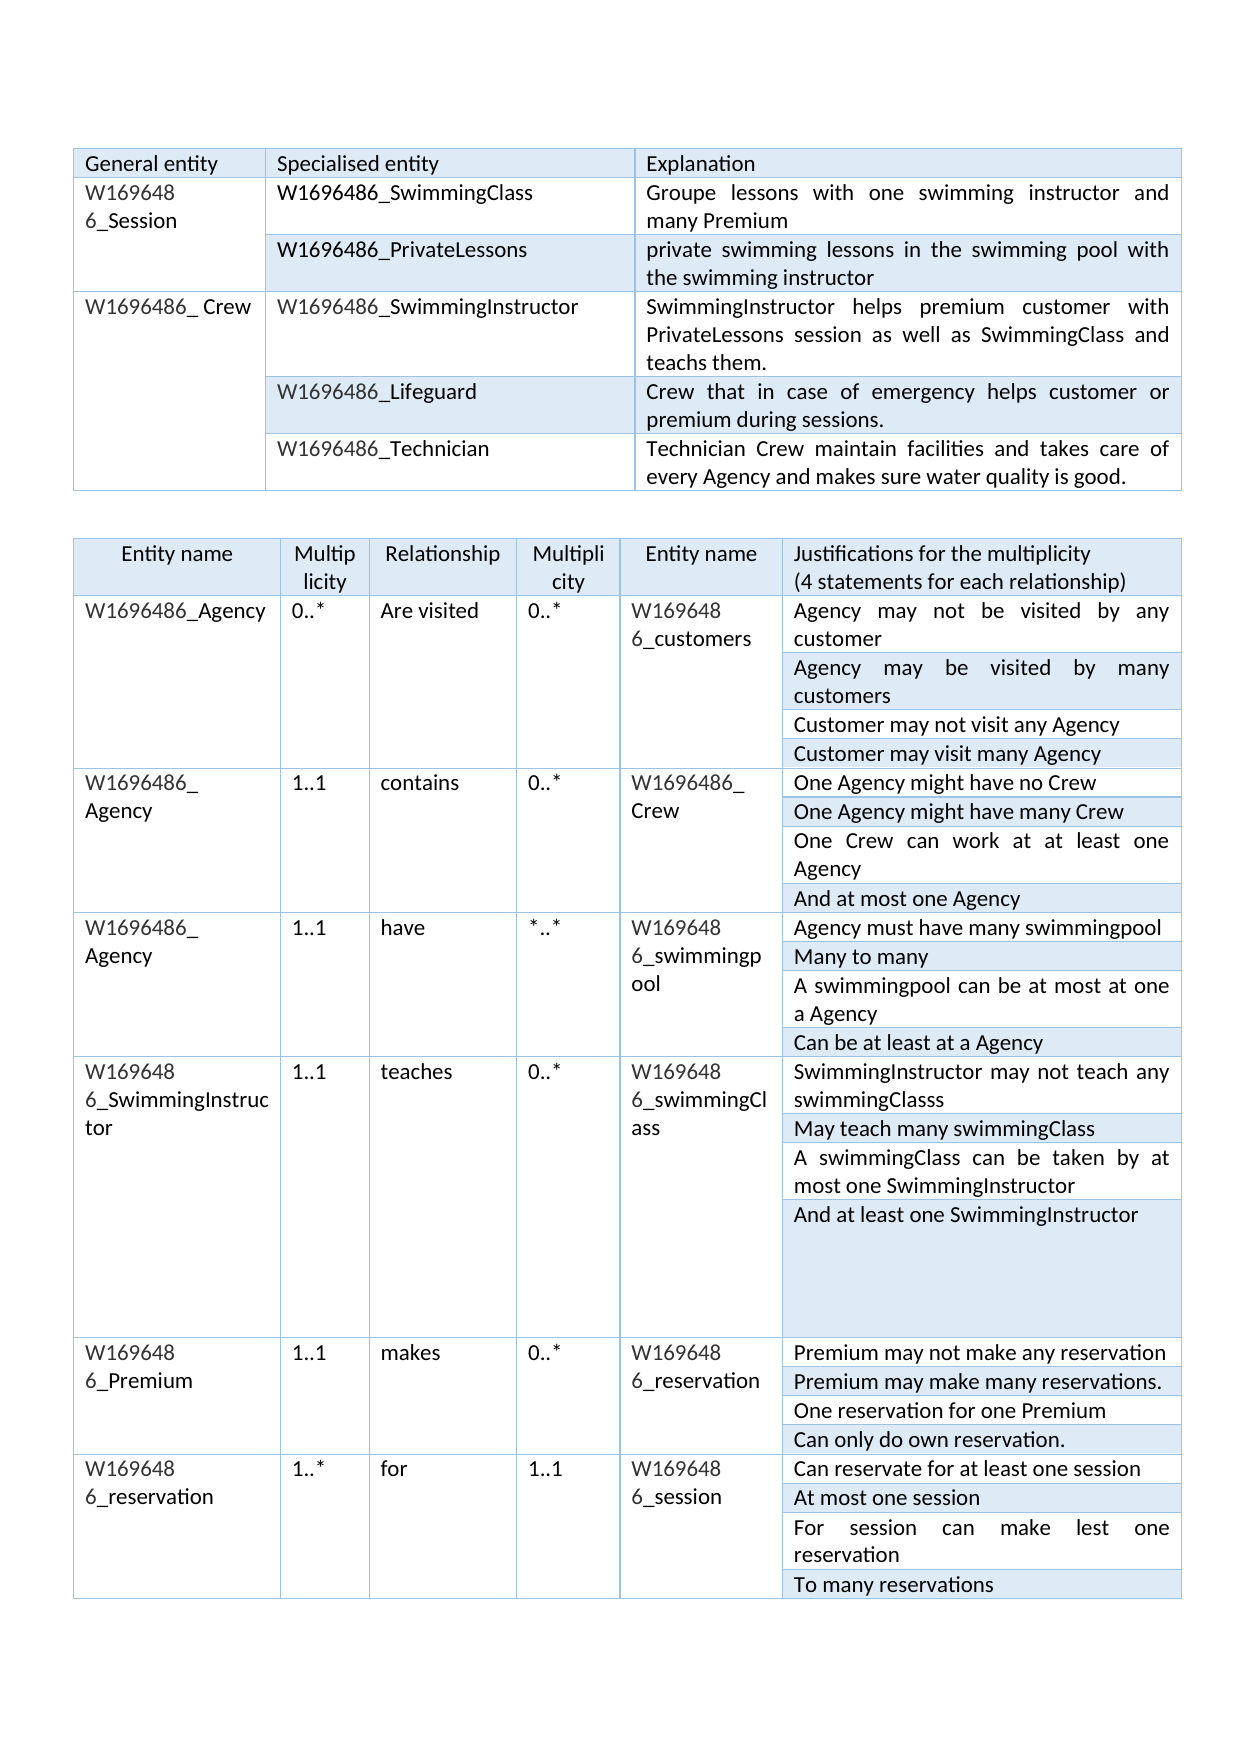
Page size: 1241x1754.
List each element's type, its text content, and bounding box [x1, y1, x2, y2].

table_cell W1696486_Premium [74, 1338, 280, 1453]
table_cell Can reservate for at least one session [783, 1455, 1181, 1482]
table_cell W1696486_Agency [74, 596, 280, 767]
table_cell 1..1 [281, 1057, 369, 1337]
table_cell And at least one SwimmingInstructor [783, 1200, 1181, 1337]
table_cell contains [370, 769, 516, 912]
table_cell W1696486_PrivateLessons [266, 235, 634, 291]
table_cell A swimmingpool can be at most at one a Agency [783, 971, 1181, 1027]
table_cell Agency may not be visited by any customer [783, 596, 1181, 652]
table_cell SwimmingInstructor helps premium customer with PrivateLessons session as well as SwimmingClass and teachs them. [636, 292, 1181, 376]
table_header Specialised entity [266, 149, 634, 177]
table_cell *..* [517, 913, 619, 1056]
table_cell W1696486_ Agency [74, 913, 280, 1056]
table_header General entity [74, 149, 265, 177]
table_cell W1696486_swimmingpool [621, 913, 782, 1056]
table_cell 0..* [517, 1338, 619, 1453]
table_cell teaches [370, 1057, 516, 1337]
table_header Multiplicity [517, 539, 619, 595]
table_cell 0..* [517, 769, 619, 912]
table_cell 1..1 [281, 769, 369, 912]
table_cell makes [370, 1338, 516, 1453]
table_header Multiplicity [281, 539, 369, 595]
table_cell And at most one Agency [783, 884, 1181, 912]
table_cell One Agency might have no Crew [783, 769, 1181, 796]
table_cell Technician Crew maintain facilities and takes care of every Agency and makes sure water quality is good. [636, 434, 1181, 490]
table_cell Crew that in case of emergency helps customer or premium during sessions. [636, 377, 1181, 433]
table_cell W1696486_session [621, 1455, 782, 1598]
table_cell At most one session [783, 1484, 1181, 1512]
table_cell 0..* [281, 596, 369, 767]
table_cell 1..* [281, 1455, 369, 1598]
table_cell W1696486_reservation [74, 1455, 280, 1598]
table_header Relationship [370, 539, 516, 595]
table_cell W1696486_swimmingClass [621, 1057, 782, 1337]
table_cell for [370, 1455, 516, 1598]
table_cell May teach many swimmingClass [783, 1114, 1181, 1142]
table_cell Can only do own reservation. [783, 1425, 1181, 1453]
table_cell Agency may be visited by many customers [783, 653, 1181, 709]
table_cell To many reservations [783, 1570, 1181, 1598]
table_cell Agency must have many swimmingpool [783, 913, 1181, 941]
table_cell Premium may make many reservations. [783, 1367, 1181, 1395]
table_header Entity name [621, 539, 782, 595]
table_cell 0..* [517, 1057, 619, 1337]
table_cell 1..1 [517, 1455, 619, 1598]
table_cell One Agency might have many Crew [783, 798, 1181, 826]
table_cell Customer may not visit any Agency [783, 710, 1181, 738]
table_cell One Crew can work at at least one Agency [783, 827, 1181, 883]
table_cell have [370, 913, 516, 1056]
table_cell 1..1 [281, 913, 369, 1056]
table_cell 1..1 [281, 1338, 369, 1453]
table_cell private swimming lessons in the swimming pool with the swimming instructor [636, 235, 1181, 291]
table_cell W1696486_ Crew [621, 769, 782, 912]
table_header Entity name [74, 539, 280, 595]
table_cell Are visited [370, 596, 516, 767]
table_cell W1696486_Lifeguard [266, 377, 634, 433]
table_cell Customer may visit many Agency [783, 739, 1181, 767]
table_cell W1696486_reservation [621, 1338, 782, 1453]
table_cell W1696486_SwimmingInstructor [266, 292, 634, 376]
table_cell Can be at least at a Agency [783, 1028, 1181, 1056]
table_cell W1696486_SwimmingClass [266, 178, 634, 234]
table_cell Groupe lessons with one swimming instructor and many Premium [636, 178, 1181, 234]
table_header Justifications for the multiplicity (4 statements for each relationship) [783, 539, 1181, 595]
table_cell One reservation for one Premium [783, 1396, 1181, 1424]
table_cell W1696486_ Crew [74, 292, 265, 490]
table_cell W1696486_Session [74, 178, 265, 291]
table_cell W1696486_ Agency [74, 769, 280, 912]
table_cell Many to many [783, 942, 1181, 970]
table_cell SwimmingInstructor may not teach any swimmingClasss [783, 1057, 1181, 1113]
table_header Explanation [636, 149, 1181, 177]
table_cell A swimmingClass can be taken by at most one SwimmingInstructor [783, 1143, 1181, 1199]
table_cell 0..* [517, 596, 619, 767]
table_cell W1696486_Technician [266, 434, 634, 490]
table_cell W1696486_customers [621, 596, 782, 767]
table_cell For session can make lest one reservation [783, 1513, 1181, 1569]
table_cell W1696486_SwimmingInstructor [74, 1057, 280, 1337]
table_cell Premium may not make any reservation [783, 1338, 1181, 1366]
